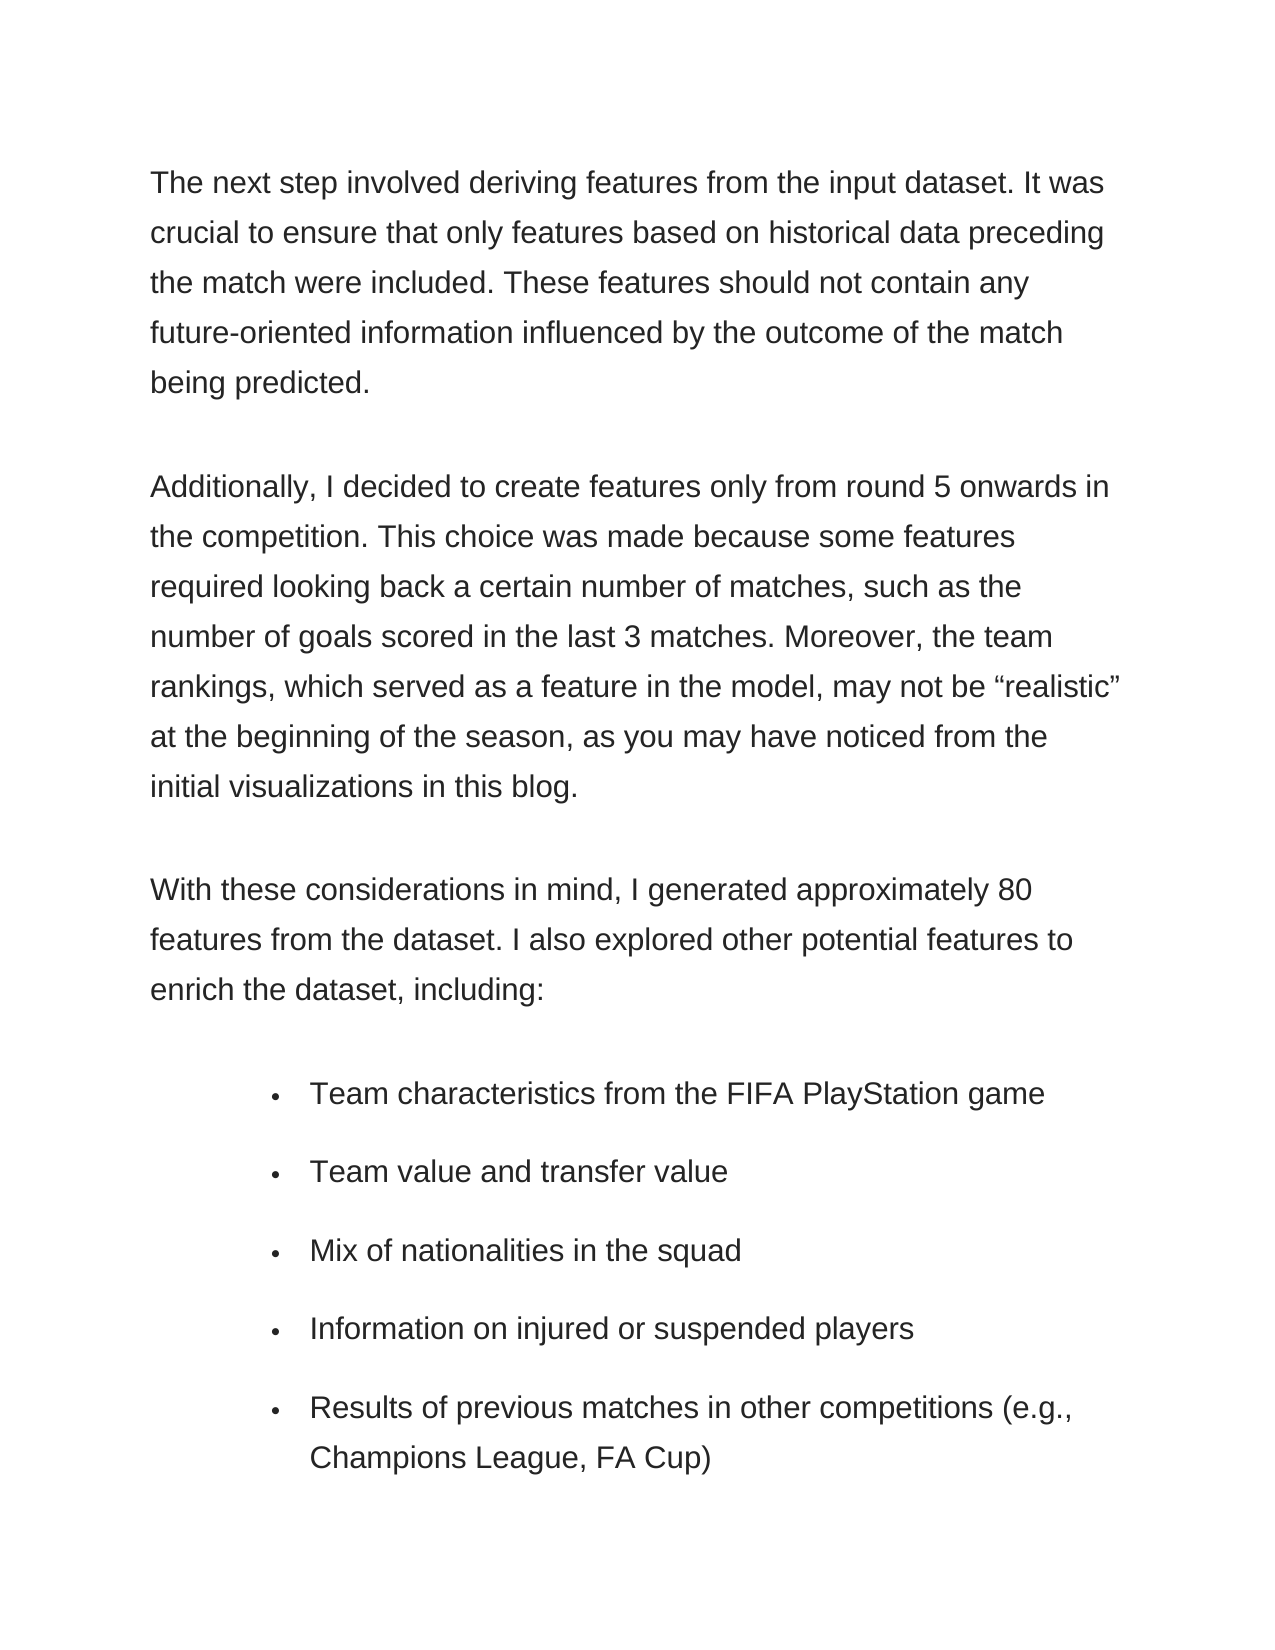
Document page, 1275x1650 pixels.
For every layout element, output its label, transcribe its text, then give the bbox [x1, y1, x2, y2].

list Team characteristics from the FIFA PlayStation game [272, 1061, 1125, 1111]
list Results of previous matches in other competitions (e.g., Champions League, FA Cup) [272, 1375, 1125, 1475]
list Team value and transfer value [272, 1139, 1125, 1189]
list Information on injured or suspended players [272, 1296, 1125, 1346]
text With these considerations in mind, I generated approximately 80 features from the dataset. I also explored other potential features to enrich the dataset, including: [150, 857, 1125, 1007]
list Mix of nationalities in the squad [272, 1218, 1125, 1268]
text The next step involved deriving features from the input dataset. It was crucial to ensure that only features based on historical data preceding the match were included. These features should not contain any future-oriented information influenced by the outcome of the match being predicted. [150, 150, 1125, 400]
text Additionally, I decided to create features only from round 5 onwards in the competition. This choice was made because some features required looking back a certain number of matches, such as the number of goals scored in the last 3 matches. Moreover, the team rankings, which served as a feature in the model, may not be “realistic” at the beginning of the season, as you may have noticed from the initial visualizations in this blog. [150, 453, 1125, 803]
